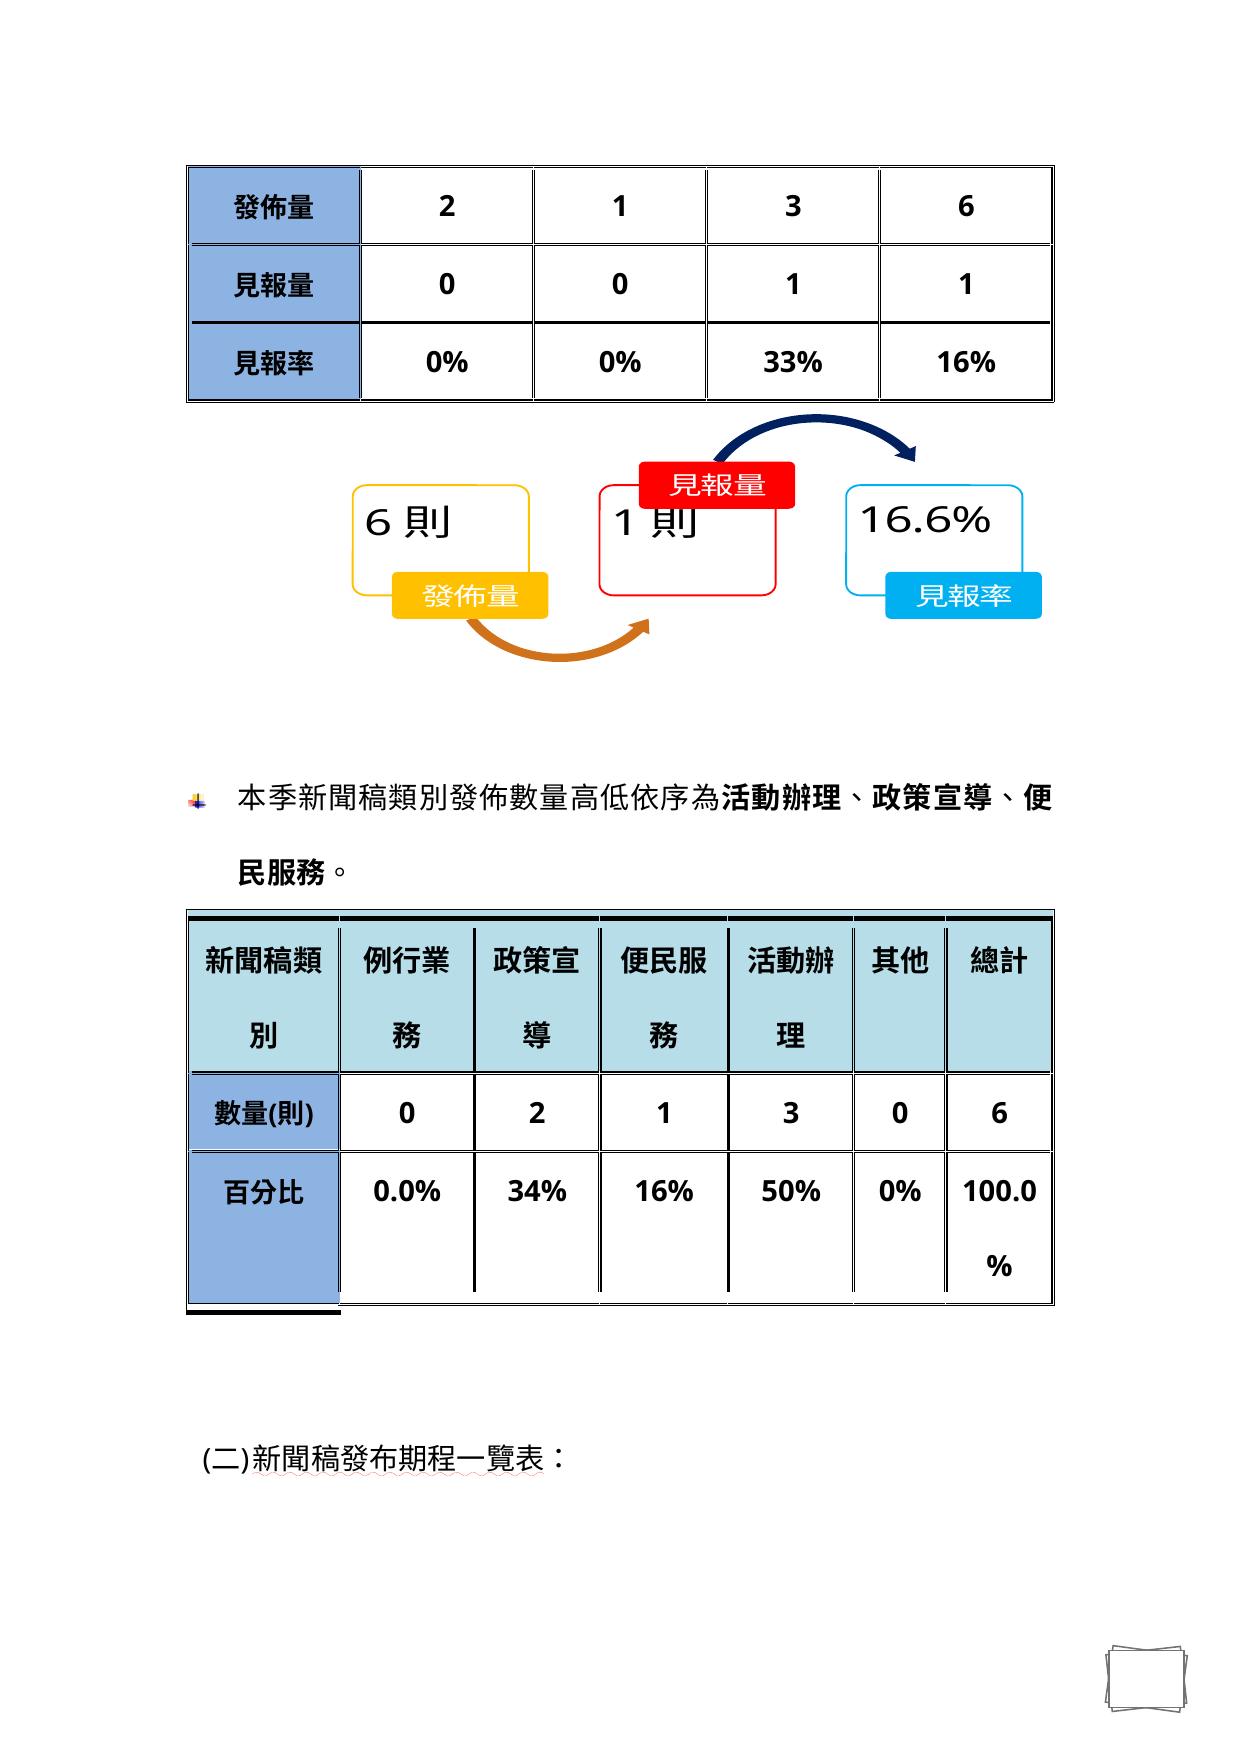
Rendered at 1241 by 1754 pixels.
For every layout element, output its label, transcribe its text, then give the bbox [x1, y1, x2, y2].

table_header 活動辦理 [728, 917, 854, 1071]
table_header 便民服務 [600, 910, 728, 1071]
table_cell 0 [362, 246, 532, 321]
picture [188, 792, 206, 809]
table_cell 34% [474, 1150, 600, 1303]
table_cell 2 [476, 1075, 598, 1149]
table_header 政策宣導 [474, 910, 600, 1071]
table_cell 1 [880, 243, 1053, 321]
table_cell 50% [728, 1153, 854, 1303]
table_cell 0% [361, 324, 533, 399]
table_cell 6 [948, 1071, 1052, 1149]
table_cell 1 [602, 1075, 727, 1149]
table_cell 數量(則) [189, 1071, 338, 1149]
table_cell 100.0% [946, 1150, 1052, 1303]
table_header 其他 [854, 910, 946, 1071]
table_cell 0% [854, 1150, 946, 1303]
table_header 總計 [946, 921, 1051, 1071]
list 新聞稿發布期程一覽表： [202, 1419, 1053, 1494]
table_cell 1 [708, 246, 878, 321]
table_cell 16% [600, 1153, 728, 1303]
table_cell 1 [534, 168, 706, 243]
table_cell 3 [706, 168, 879, 243]
list 本季新聞稿類別發佈數量高低依序為活動辦理、政策宣導、便民服務。 [187, 759, 1053, 909]
table_header 新聞稿類別 [189, 917, 340, 1071]
table_cell 0.0% [340, 1153, 474, 1303]
table_cell 16% [880, 321, 1051, 399]
table_cell 33% [706, 324, 879, 399]
table_cell 2 [361, 168, 533, 243]
table_cell 3 [730, 1075, 852, 1149]
table_cell 0% [534, 324, 706, 399]
table_header 例行業務 [340, 921, 474, 1071]
table_cell 見報率 [189, 321, 361, 399]
table_cell 0 [535, 246, 705, 321]
table_cell 發佈量 [189, 168, 361, 243]
table_cell 百分比 [189, 1150, 340, 1303]
table_cell 6 [880, 168, 1051, 243]
table_cell 0 [341, 1075, 473, 1149]
table_cell 見報量 [188, 243, 361, 321]
table_cell 0 [855, 1075, 944, 1149]
